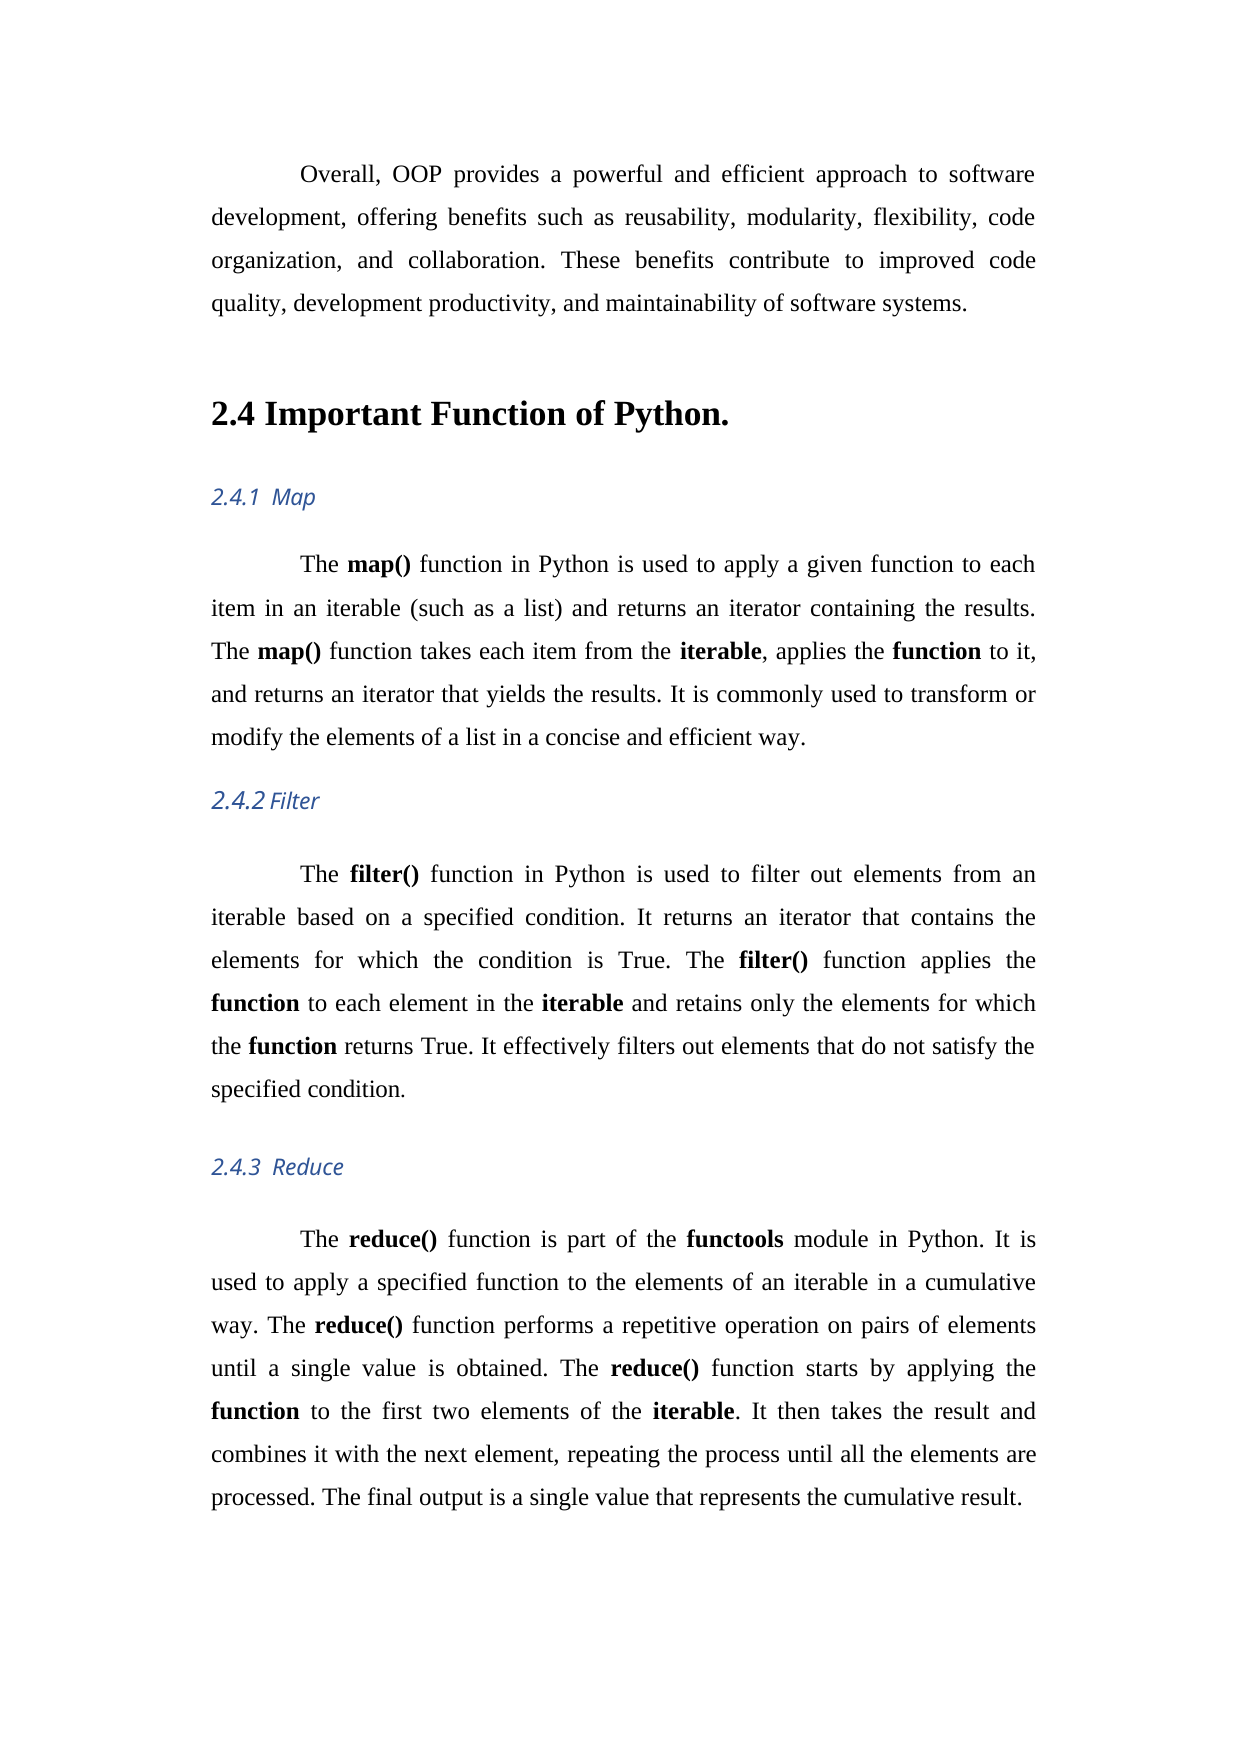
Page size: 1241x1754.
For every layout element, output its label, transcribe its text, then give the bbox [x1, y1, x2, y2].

text The map() function in Python is used to apply a given function to each item in an iterable (such as a list) and returns an iterator containing the results. The map() function takes each item from the iterable, applies the function to it, and returns an iterator that yields the results. It is commonly used to transform or modify the elements of a list in a concise and efficient way. [211, 549, 1037, 751]
subtitle Map [211, 481, 1090, 512]
subtitle Filter [211, 782, 1090, 816]
text Overall, OOP provides a powerful and efficient approach to software development, offering benefits such as reusability, modularity, flexibility, code organization, and collaboration. These benefits contribute to improved code quality, development productivity, and maintainability of software systems. [211, 159, 1036, 317]
subtitle Reduce [211, 1150, 1090, 1182]
text The reduce() function is part of the functools module in Python. It is used to apply a specified function to the elements of an iterable in a cumulative way. The reduce() function performs a repetitive operation on pairs of elements until a single value is obtained. The reduce() function starts by applying the function to the first two elements of the iterable. It then takes the result and combines it with the next element, repeating the process until all the elements are processed. The final output is a single value that represents the cumulative result. [211, 1224, 1036, 1511]
subtitle Important Function of Python. [211, 392, 1090, 433]
text The filter() function in Python is used to filter out elements from an iterable based on a specified condition. It returns an iterator that contains the elements for which the condition is True. The filter() function applies the function to each element in the iterable and retains only the elements for which the function returns True. It effectively filters out elements that do not satisfy the specified condition. [211, 859, 1036, 1103]
